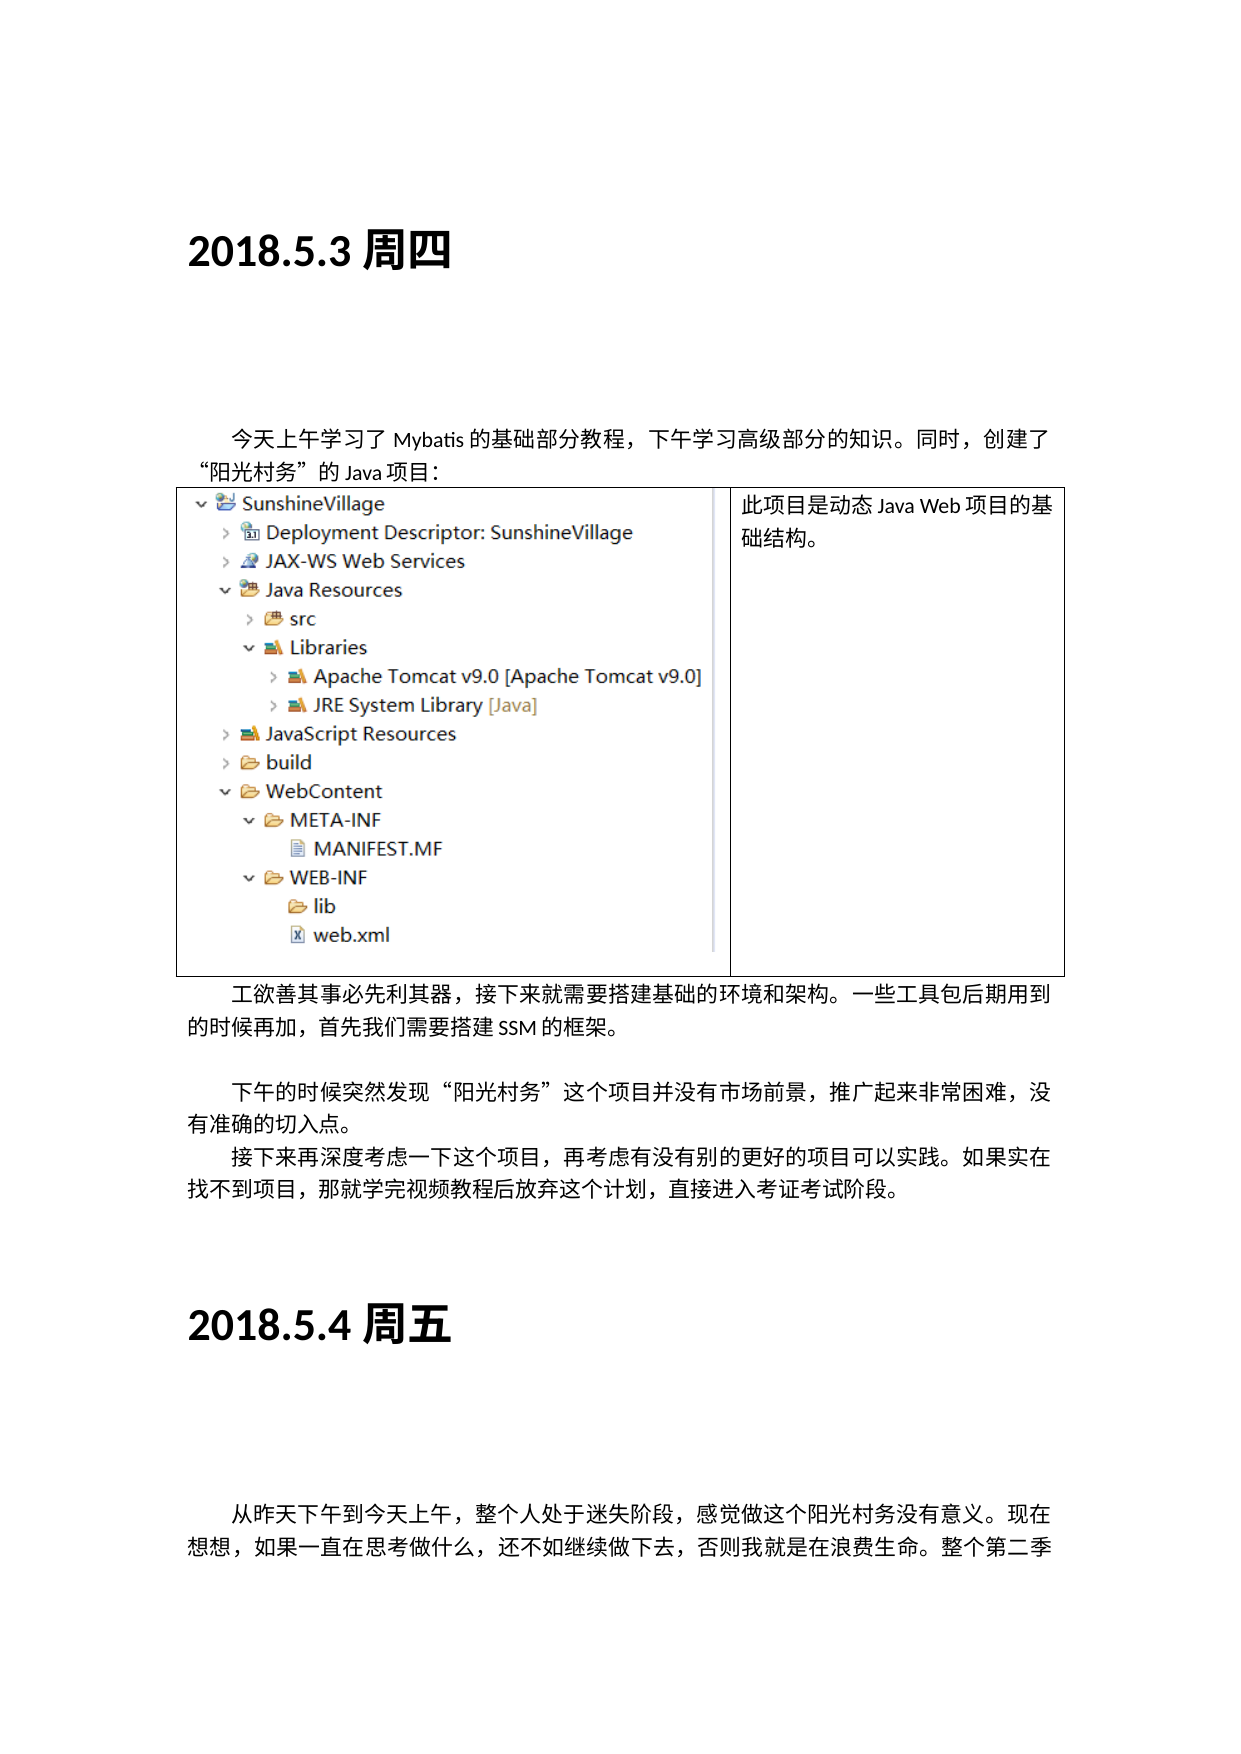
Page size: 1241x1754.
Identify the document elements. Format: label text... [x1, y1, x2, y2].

table_header [177, 488, 730, 976]
text 接下来再深度考虑一下这个项目，再考虑有没有别的更好的项目可以实践。如果实在找不到项目，那就学完视频教程后放弃这个计划，直接进入考证考试阶段。 [187, 1139, 1053, 1204]
text 今天上午学习了Mybatis的基础部分教程，下午学习高级部分的知识。同时，创建了“阳光村务”的Java项目： [187, 422, 1053, 487]
text 工欲善其事必先利其器，接下来就需要搭建基础的环境和架构。一些工具包后期用到的时候再加，首先我们需要搭建SSM的框架。 [187, 977, 1053, 1042]
text 下午的时候突然发现“阳光村务”这个项目并没有市场前景，推广起来非常困难，没有准确的切入点。 [187, 1074, 1053, 1139]
picture [187, 488, 715, 952]
subtitle 2018.5.3 周四 [187, 197, 1053, 295]
table_header 此项目是动态Java Web项目的基础结构。 [731, 488, 1064, 976]
subtitle 2018.5.4 周五 [187, 1272, 1053, 1369]
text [187, 1497, 1053, 1562]
